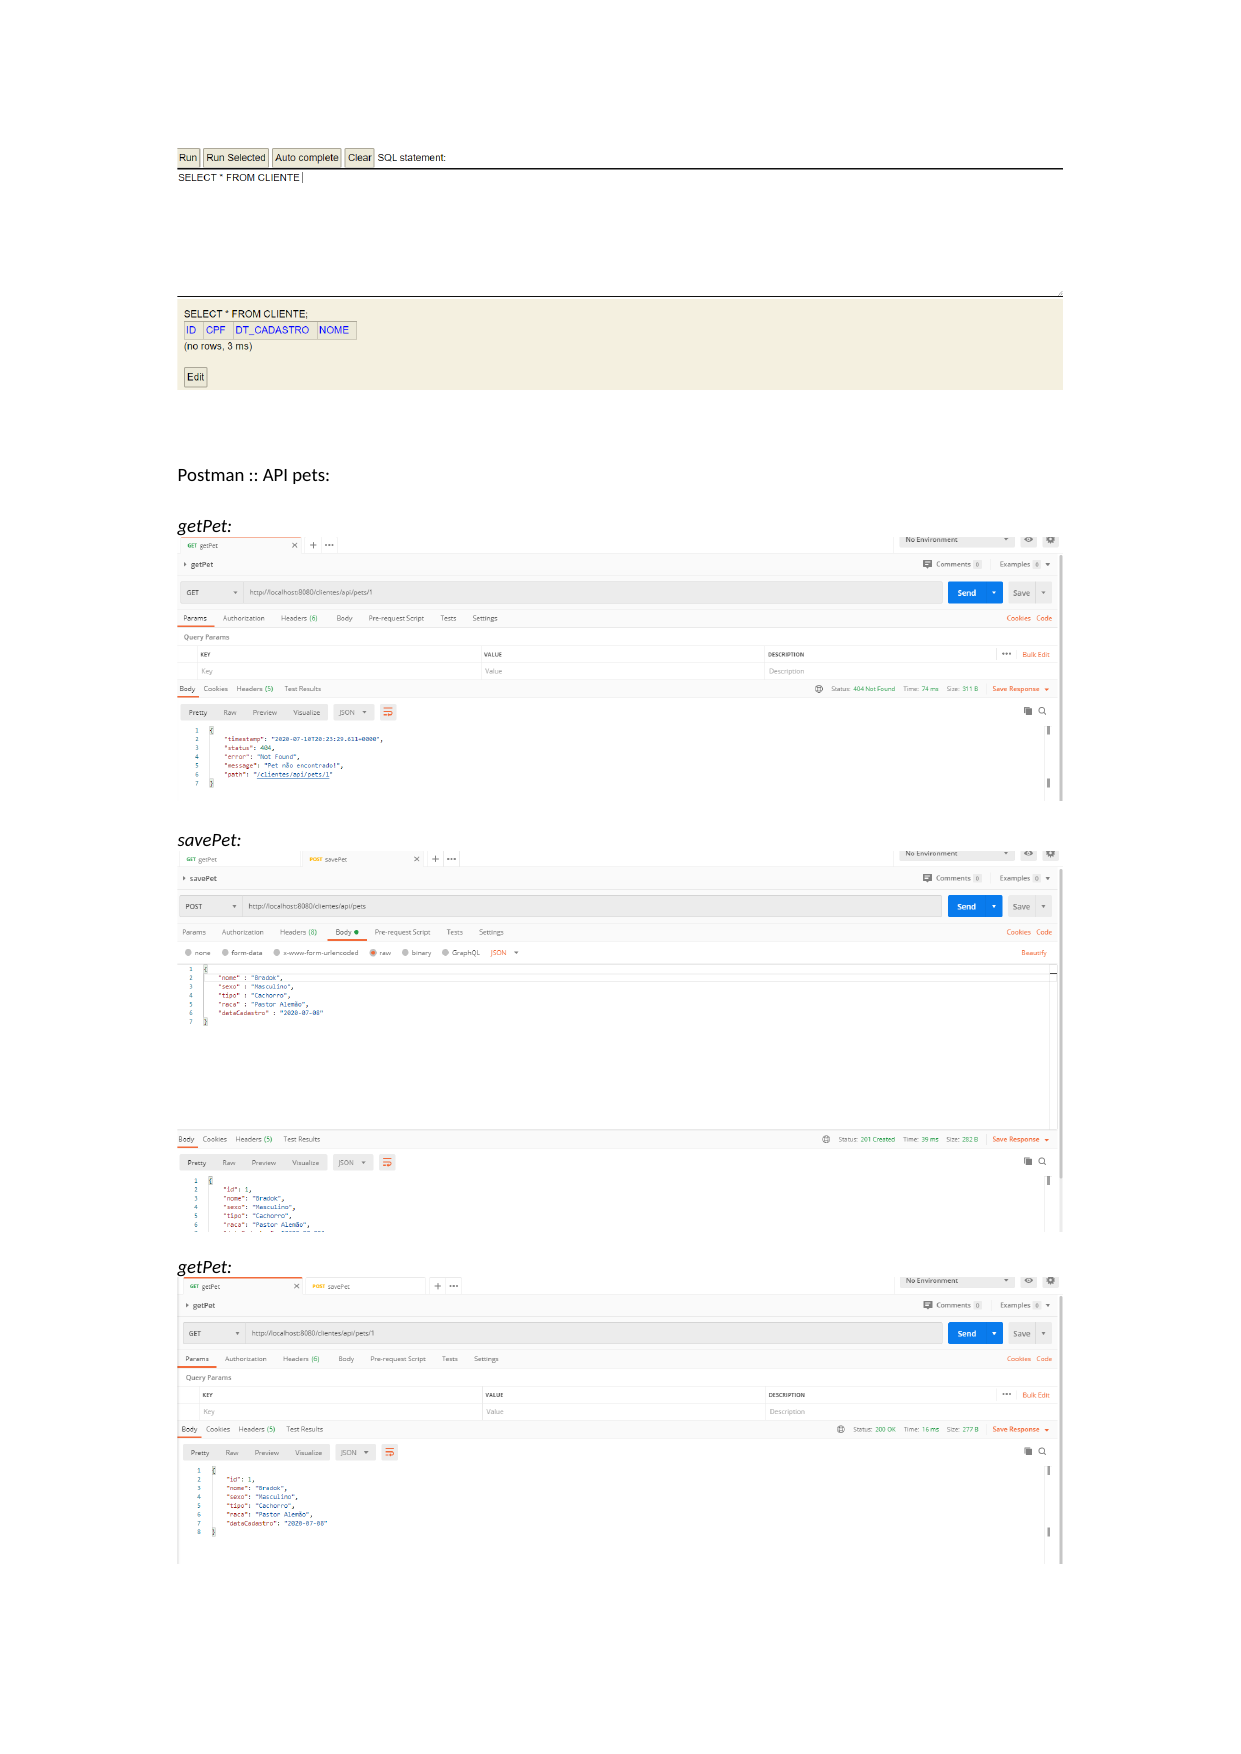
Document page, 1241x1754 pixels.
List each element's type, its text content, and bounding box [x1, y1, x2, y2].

text getPet: [177, 514, 1063, 537]
text getPet: [177, 1255, 1063, 1277]
text Postman :: API pets: [177, 463, 1063, 486]
picture [177, 851, 1063, 1232]
text savePet: [177, 829, 1063, 851]
picture [177, 1277, 1063, 1564]
picture [177, 147, 1063, 390]
picture [177, 537, 1063, 801]
